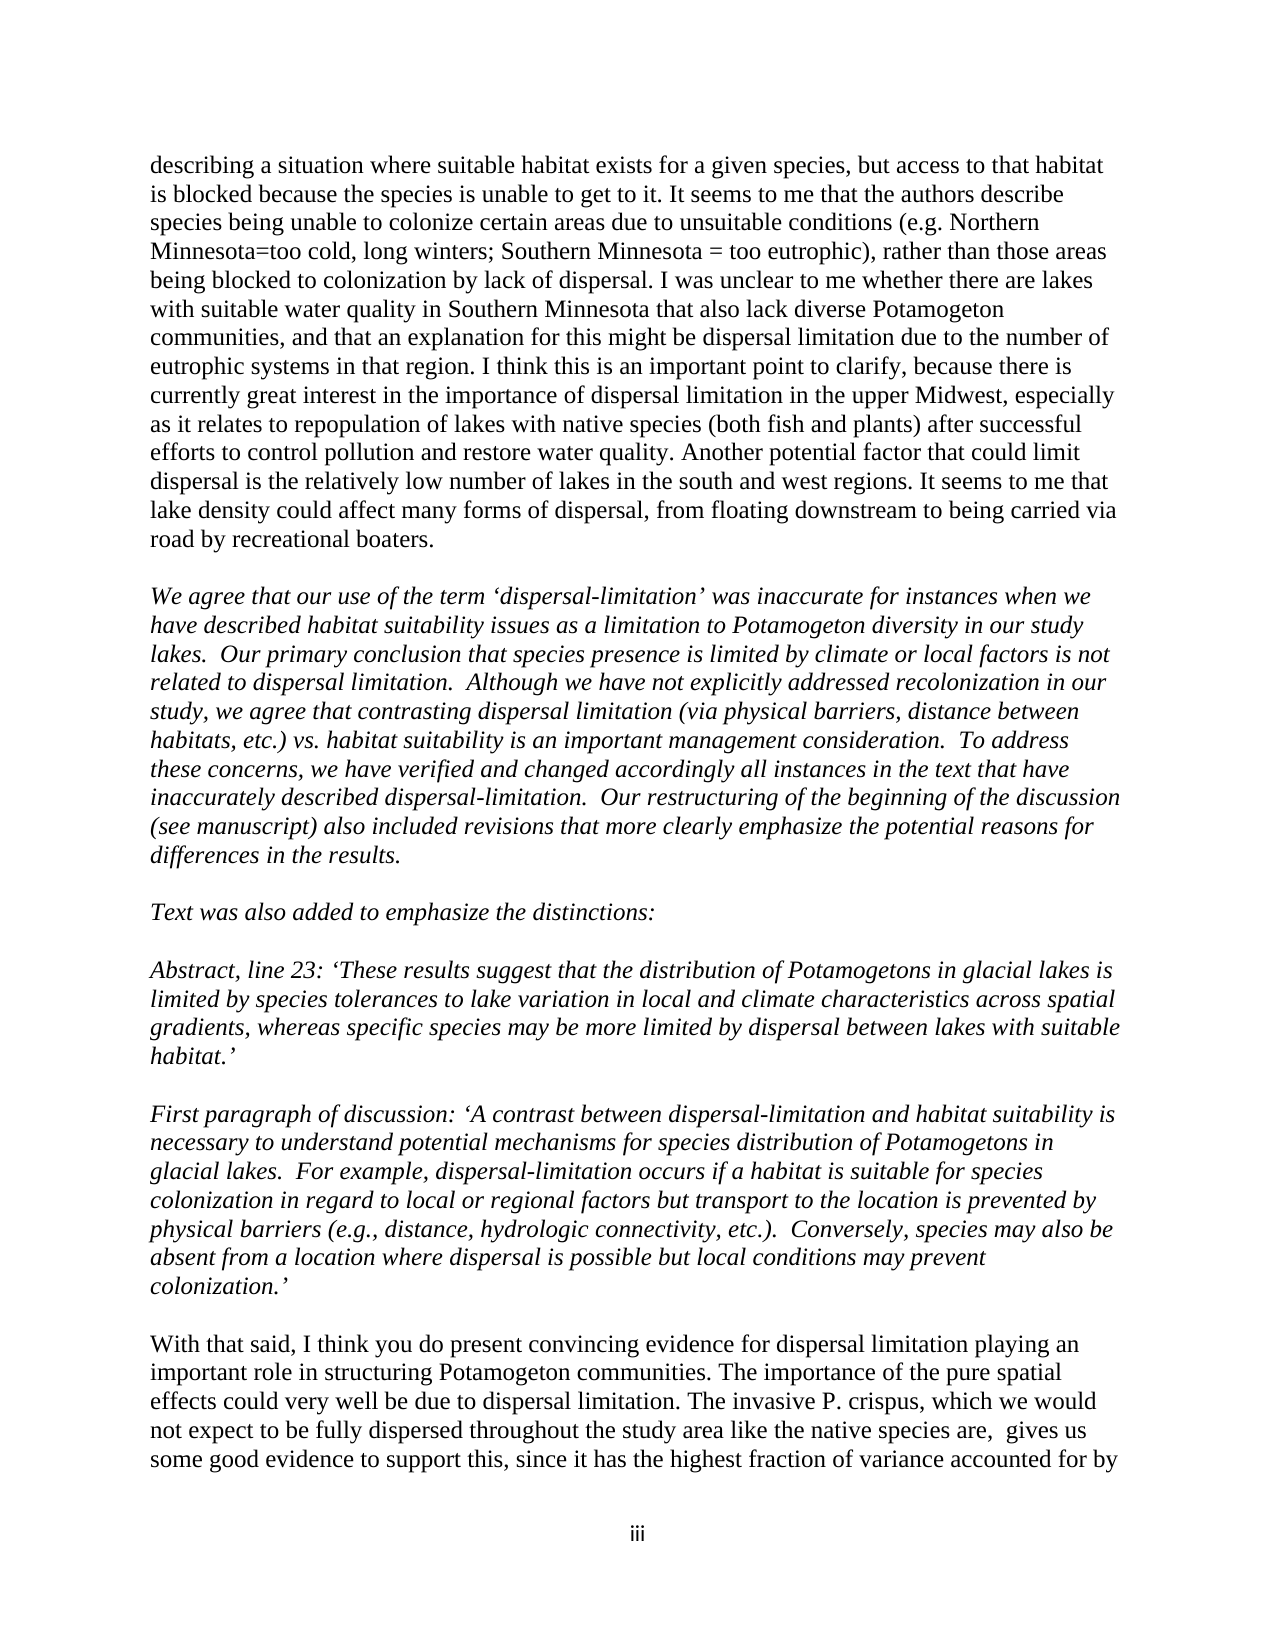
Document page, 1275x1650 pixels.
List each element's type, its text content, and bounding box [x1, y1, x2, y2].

text Abstract, line 23: ‘These results suggest that the distribution of Potamogetons in glacial lakes is limited by species tolerances to lake variation in local and climate characteristics across spatial gradients, whereas specific species may be more limited by dispersal between lakes with suitable habitat.’ [150, 955, 1125, 1070]
text Text was also added to emphasize the distinctions: [150, 897, 1125, 926]
text First paragraph of discussion: ‘A contrast between dispersal-limitation and habitat suitability is necessary to understand potential mechanisms for species distribution of Potamogetons in glacial lakes. For example, dispersal-limitation occurs if a habitat is suitable for species colonization in regard to local or regional factors but transport to the location is prevented by physical barriers (e.g., distance, hydrologic connectivity, etc.). Conversely, species may also be absent from a location where dispersal is possible but local conditions may prevent colonization.’ [150, 1099, 1125, 1300]
text We agree that our use of the term ‘dispersal-limitation’ was inaccurate for instances when we have described habitat suitability issues as a limitation to Potamogeton diversity in our study lakes. Our primary conclusion that species presence is limited by climate or local factors is not related to dispersal limitation. Although we have not explicitly addressed recolonization in our study, we agree that contrasting dispersal limitation (via physical barriers, distance between habitats, etc.) vs. habitat suitability is an important management consideration. To address these concerns, we have verified and changed accordingly all instances in the text that have inaccurately described dispersal-limitation. Our restructuring of the beginning of the discussion (see manuscript) also included revisions that more clearly emphasize the potential reasons for differences in the results. [150, 581, 1125, 869]
